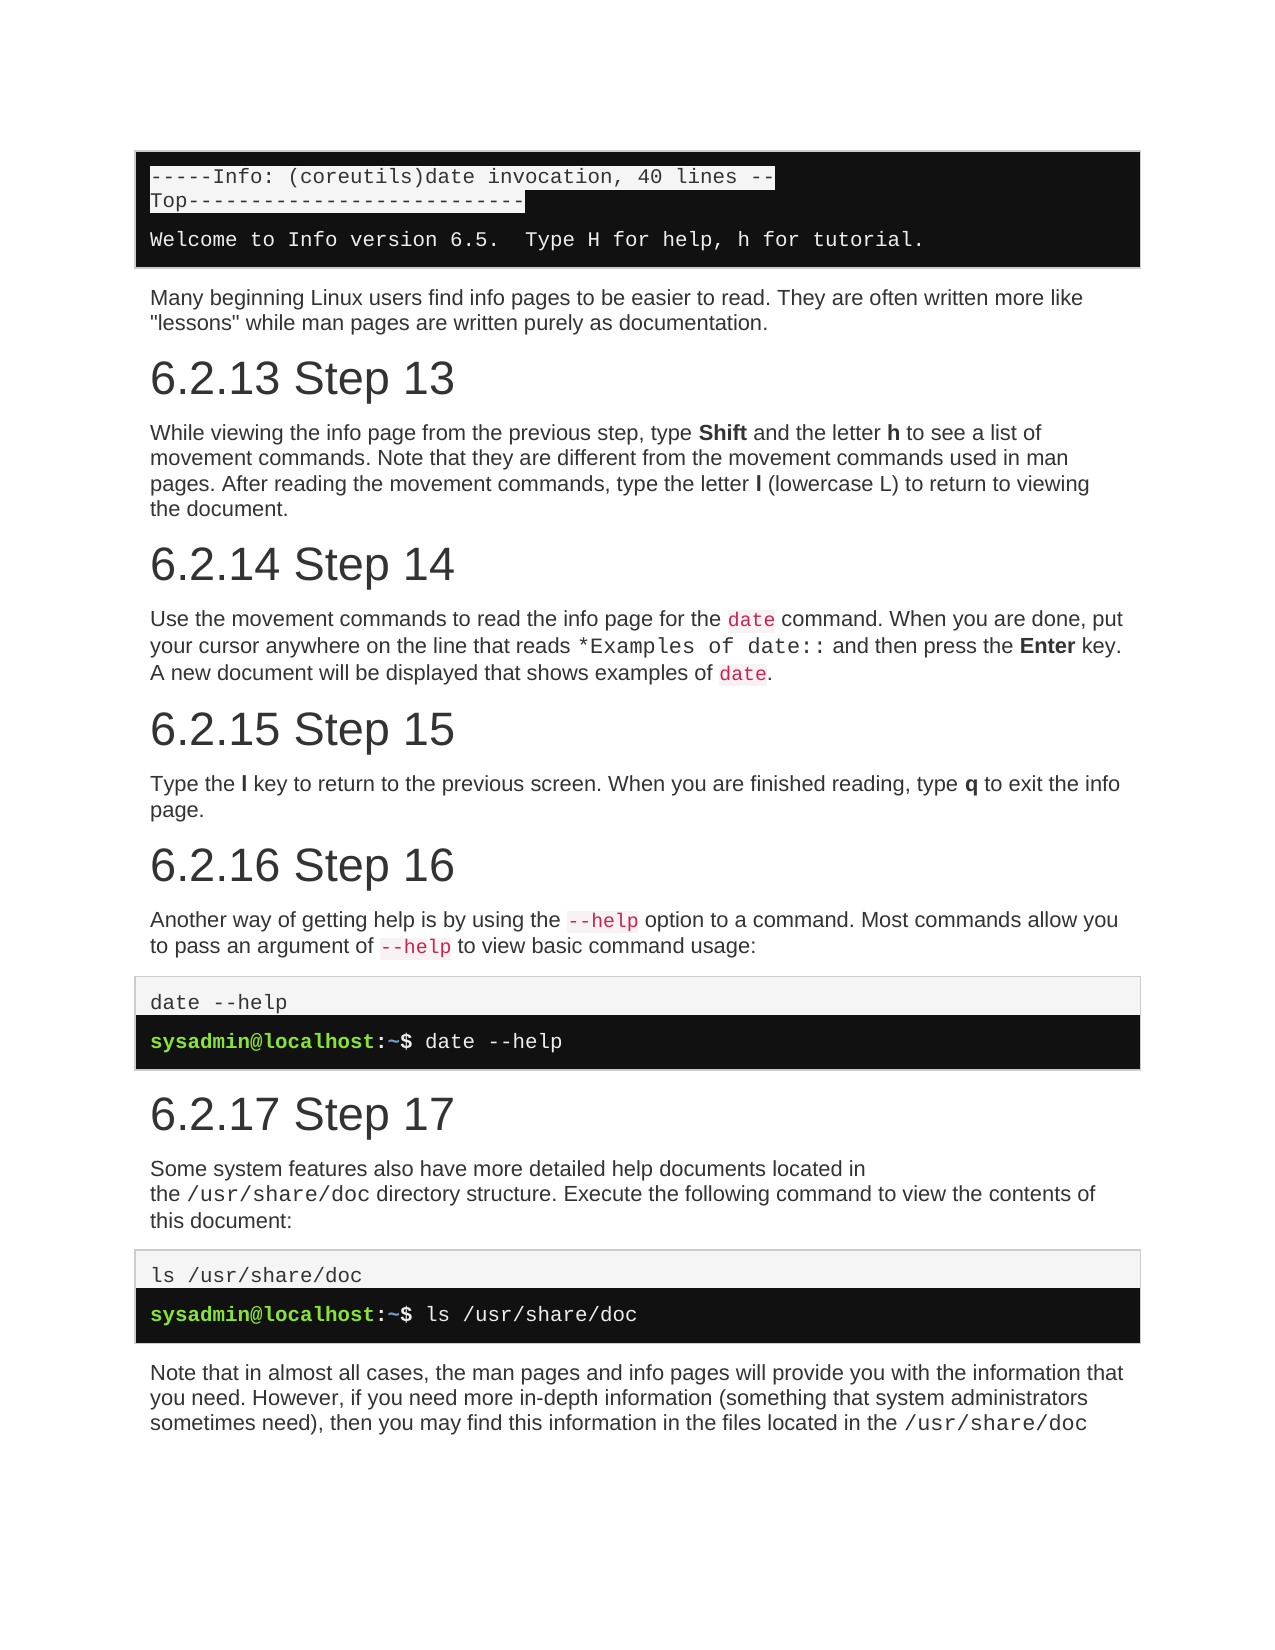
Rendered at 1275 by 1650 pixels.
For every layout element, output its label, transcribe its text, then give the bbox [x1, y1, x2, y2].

text sysadmin@localhost:~$ date --help [136, 1015, 1140, 1069]
text Some system features also have more detailed help documents located in the /usr/share/doc directory structure. Execute the following command to view the contents of this document: [150, 1156, 1125, 1233]
subtitle 6.2.14 Step 14 [150, 537, 1125, 591]
text Use the movement commands to read the info page for the date command. When you are done, put your cursor anywhere on the line that reads *Examples of date:: and then press the Enter key. A new document will be displayed that shows examples of date. [150, 606, 1125, 686]
text Another way of getting help is by using the --help option to a command. Most commands allow you to pass an argument of --help to view basic command usage: [150, 907, 1125, 960]
text ls /usr/share/doc [136, 1251, 1140, 1288]
text While viewing the info page from the previous step, type Shift and the letter h to see a list of movement commands. Note that they are different from the movement commands used in man pages. After reading the movement commands, type the letter l (lowercase L) to return to viewing the document. [150, 420, 1125, 521]
subtitle 6.2.13 Step 13 [150, 351, 1125, 404]
subtitle 6.2.16 Step 16 [150, 837, 1125, 891]
subtitle 6.2.17 Step 17 [150, 1086, 1125, 1140]
text Welcome to Info version 6.5. Type H for help, h for tutorial. [136, 213, 1140, 267]
text Many beginning Linux users find info pages to be easier to read. They are often written more like "lessons" while man pages are written purely as documentation. [150, 284, 1125, 335]
subtitle 6.2.15 Step 15 [150, 702, 1125, 756]
text Type the l key to return to the previous screen. When you are finished reading, type q to exit the info page. [150, 771, 1125, 822]
text Note that in almost all cases, the man pages and info pages will provide you with the information that you need. However, if you need more in-depth information (something that system administrators sometimes need), then you may find this information in the files located in the /usr/share/doc [150, 1360, 1125, 1437]
text sysadmin@localhost:~$ ls /usr/share/doc [136, 1288, 1140, 1343]
text -----Info: (coreutils)date invocation, 40 lines --Top--------------------------- [136, 152, 1140, 213]
text date --help [136, 977, 1140, 1015]
